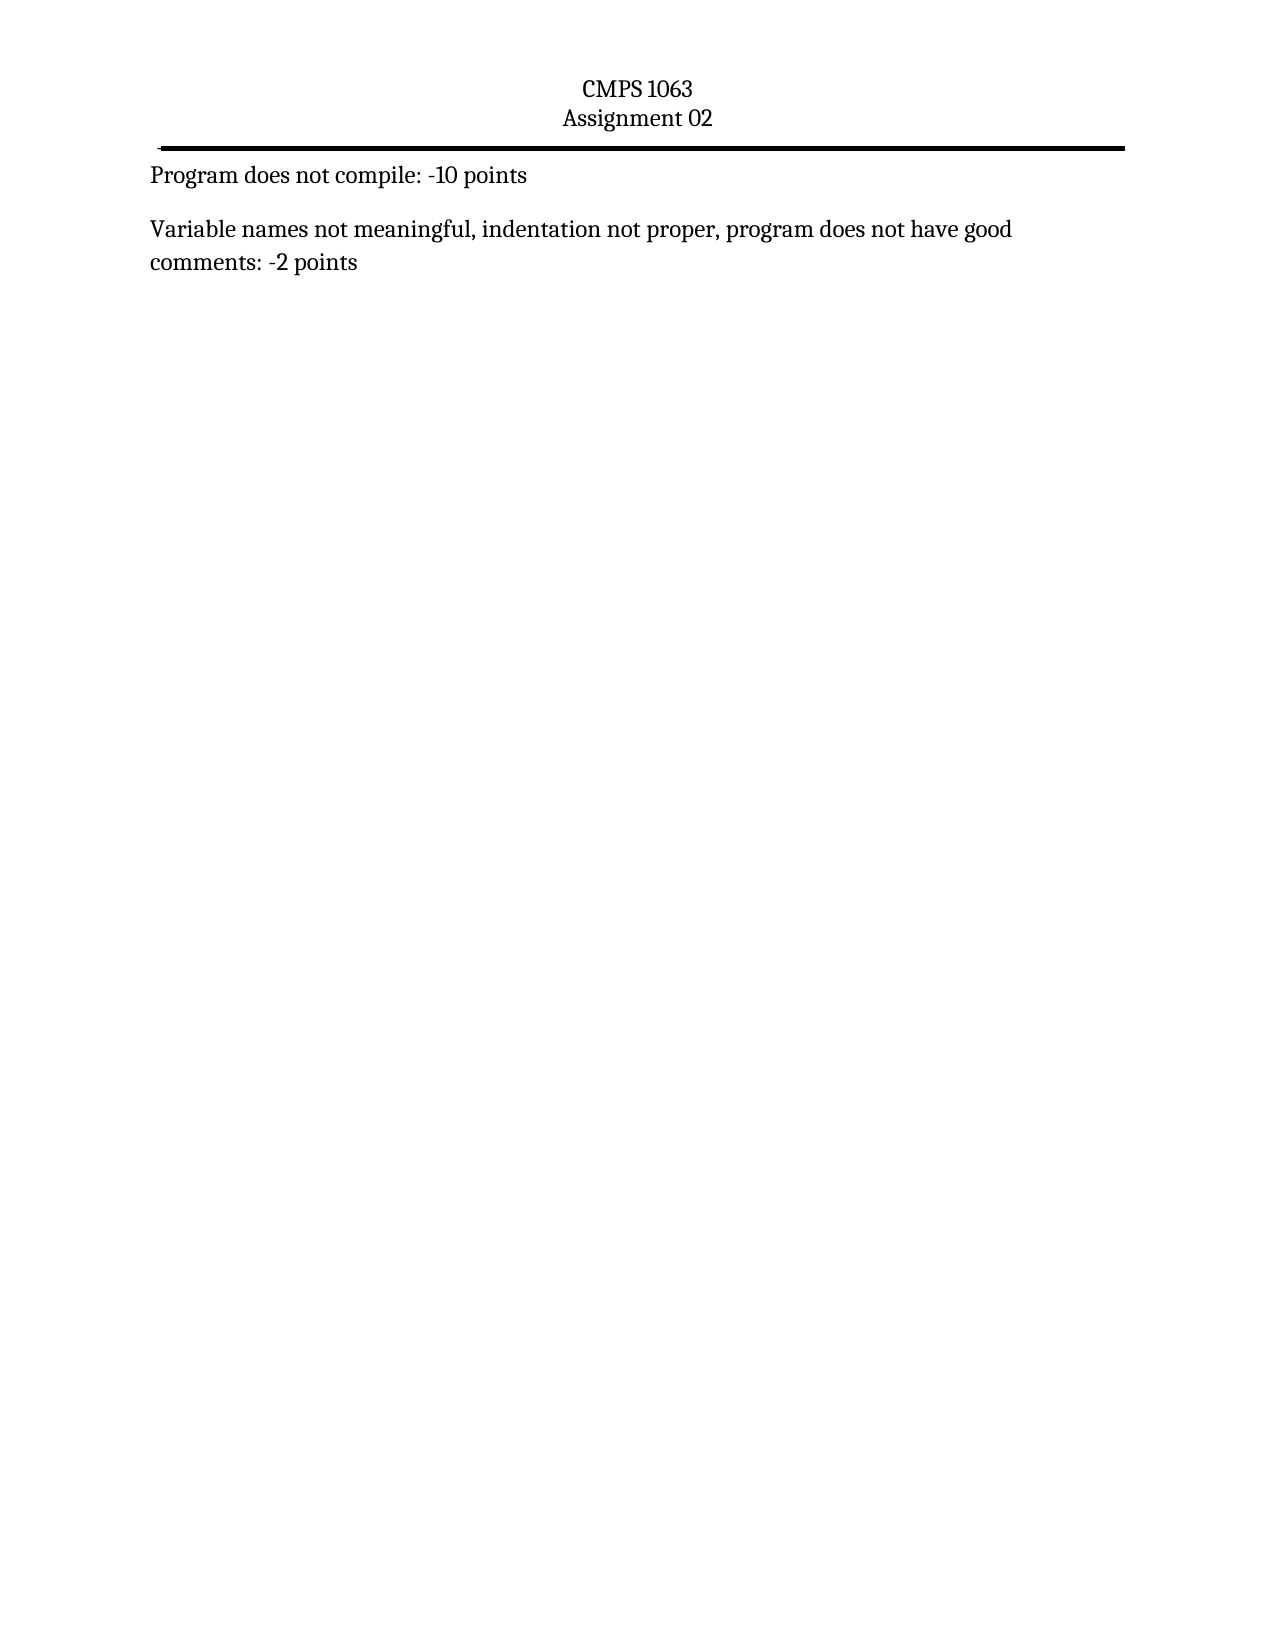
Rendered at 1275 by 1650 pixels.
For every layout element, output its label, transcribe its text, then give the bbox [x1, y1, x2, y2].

text Variable names not meaningful, indentation not proper, program does not have good comments: -2 points [150, 215, 1125, 277]
text Program does not compile: -10 points [150, 161, 1125, 190]
